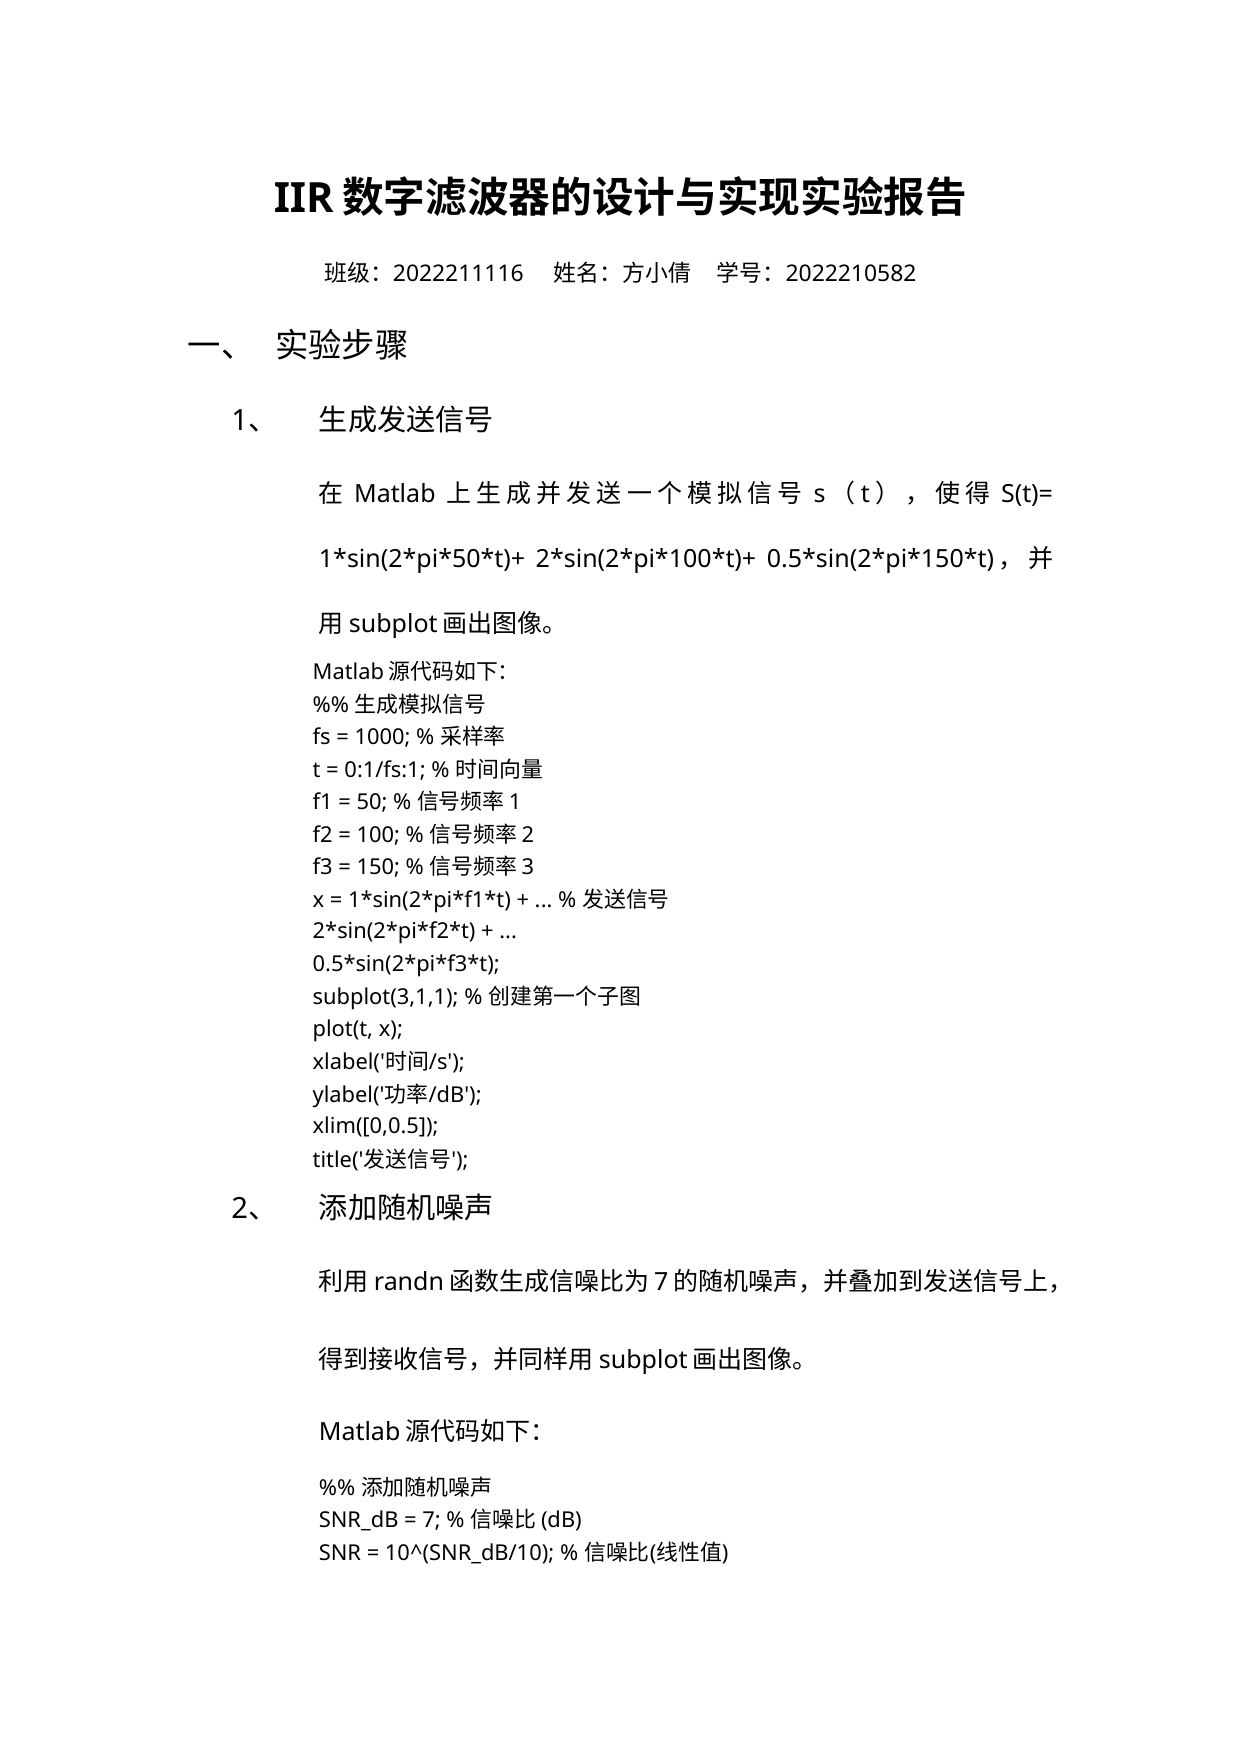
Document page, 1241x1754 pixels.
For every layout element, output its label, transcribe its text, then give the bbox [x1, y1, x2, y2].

list xlabel('时间/s'); [269, 1044, 1053, 1076]
list SNR = 10^(SNR_dB/10); % 信噪比(线性值) [275, 1534, 1053, 1567]
list subplot(3,1,1); % 创建第一个子图 [269, 979, 1053, 1011]
list t = 0:1/fs:1; % 时间向量 [269, 751, 1053, 784]
text 添加随机噪声 [231, 1174, 1053, 1239]
list 班级：2022211116 姓名：方小倩 学号：2022210582 [187, 239, 1053, 304]
list plot(t, x); [269, 1011, 1053, 1044]
list fs = 1000; % 采样率 [269, 719, 1053, 751]
list ylabel('功率/dB'); [269, 1076, 1053, 1109]
list %% 生成模拟信号 [269, 686, 1053, 719]
list Matlab源代码如下： [275, 1397, 1053, 1462]
list SNR_dB = 7; % 信噪比 (dB) [319, 1502, 1053, 1534]
text 实验步骤 [187, 311, 1053, 376]
text 生成发送信号 [231, 385, 1053, 450]
list title('发送信号'); [306, 1141, 1053, 1174]
list Matlab源代码如下： [306, 654, 1053, 686]
list 0.5*sin(2*pi*f3*t); [269, 946, 1053, 979]
list x = 1*sin(2*pi*f1*t) + ... % 发送信号 [269, 881, 1053, 914]
text IIR数字滤波器的设计与实现实验报告 [187, 162, 1053, 227]
list f2 = 100; % 信号频率2 [269, 816, 1053, 849]
list xlim([0,0.5]); [269, 1109, 1053, 1141]
list 2*sin(2*pi*f2*t) + ... [269, 914, 1053, 946]
list f3 = 150; % 信号频率3 [269, 849, 1053, 881]
list f1 = 50; % 信号频率1 [269, 784, 1053, 816]
list 利用randn函数生成信噪比为7的随机噪声，并叠加到发送信号上，得到接收信号，并同样用subplot画出图像。 [319, 1247, 1053, 1390]
list 在Matlab上生成并发送一个模拟信号s（t），使得S(t)= 1*sin(2*pi*50*t)+ 2*sin(2*pi*100*t)+ 0.5*sin(2*pi*150*t)，并用subplot画出图像。 [319, 459, 1053, 654]
list %% 添加随机噪声 [275, 1469, 1053, 1502]
